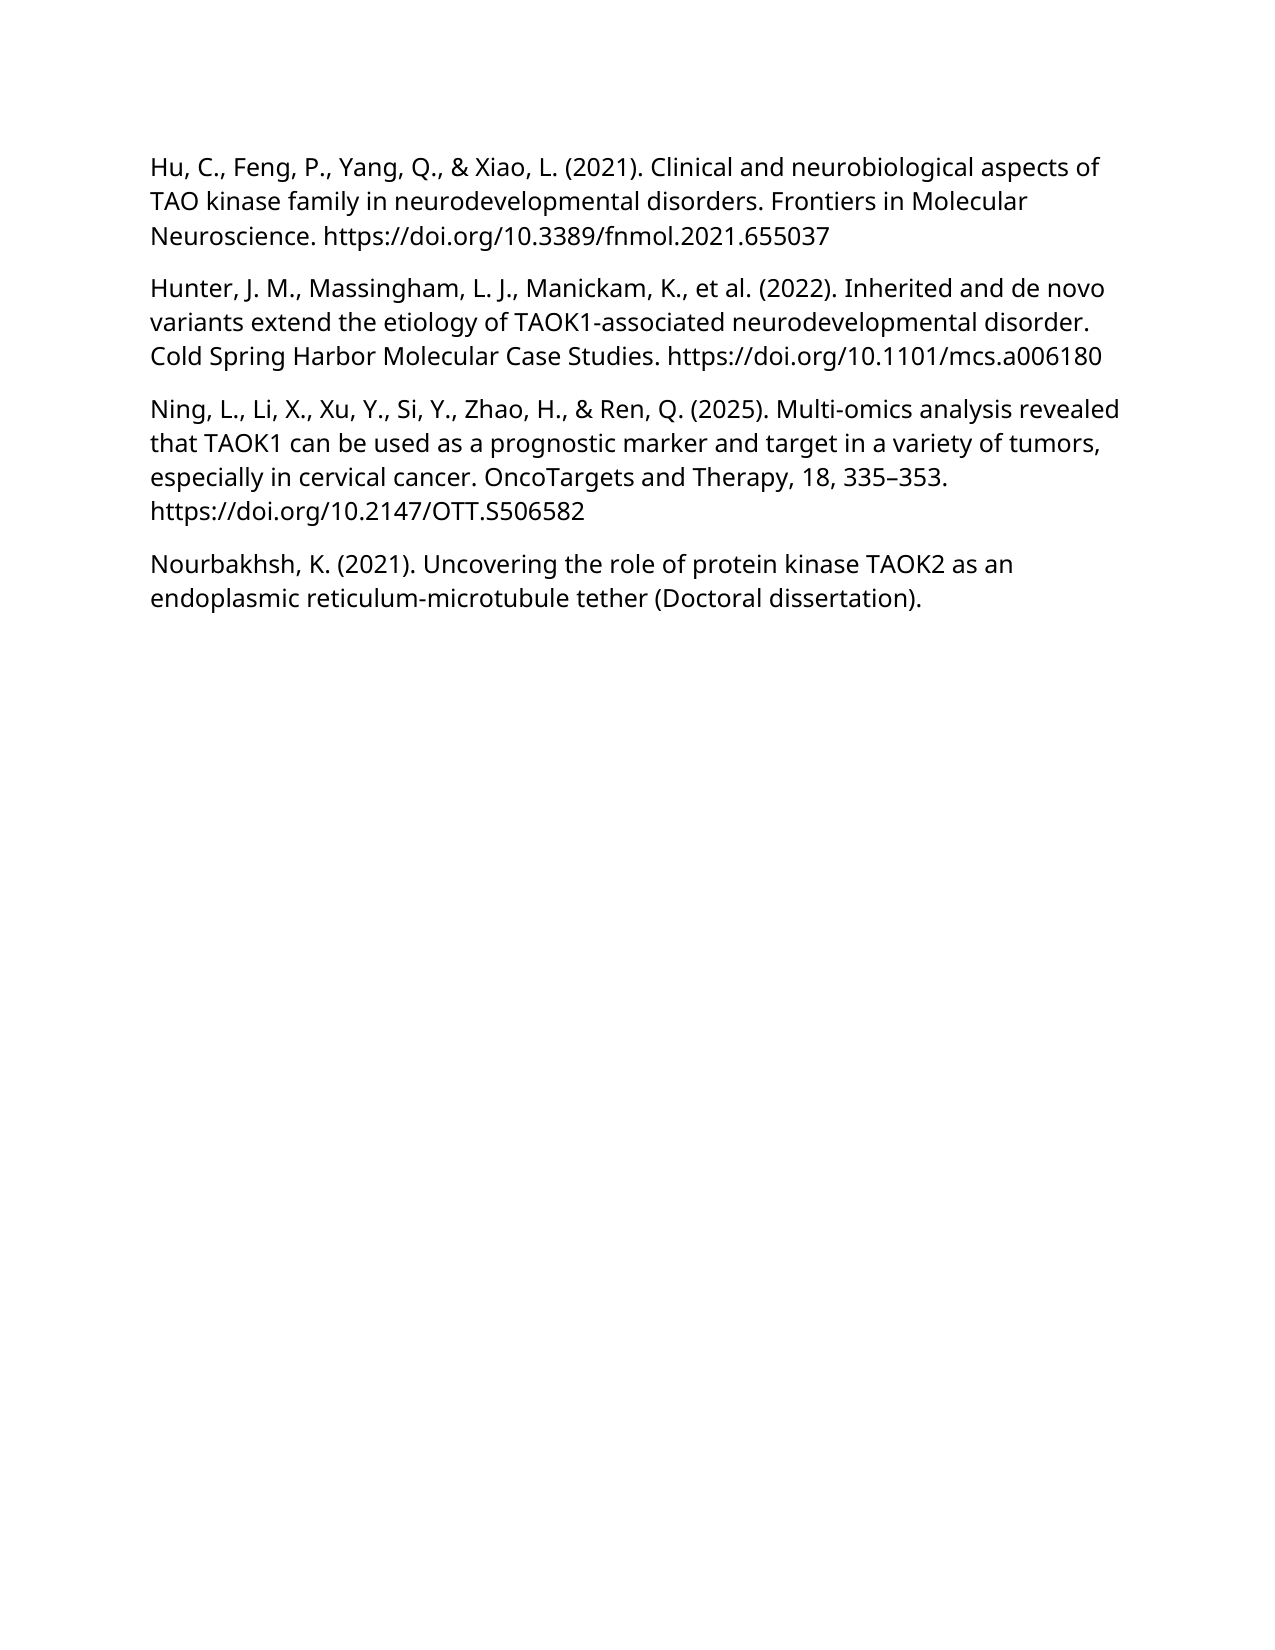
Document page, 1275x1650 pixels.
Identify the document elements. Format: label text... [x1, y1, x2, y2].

text Ning, L., Li, X., Xu, Y., Si, Y., Zhao, H., & Ren, Q. (2025). Multi-omics analysis revealed that TAOK1 can be used as a prognostic marker and target in a variety of tumors, especially in cervical cancer. OncoTargets and Therapy, 18, 335–353. https://doi.org/10.2147/OTT.S506582 [150, 392, 1125, 528]
text Hu, C., Feng, P., Yang, Q., & Xiao, L. (2021). Clinical and neurobiological aspects of TAO kinase family in neurodevelopmental disorders. Frontiers in Molecular Neuroscience. https://doi.org/10.3389/fnmol.2021.655037 [150, 150, 1125, 252]
text Nourbakhsh, K. (2021). Uncovering the role of protein kinase TAOK2 as an endoplasmic reticulum-microtubule tether (Doctoral dissertation). [150, 547, 1125, 615]
text Hunter, J. M., Massingham, L. J., Manickam, K., et al. (2022). Inherited and de novo variants extend the etiology of TAOK1-associated neurodevelopmental disorder. Cold Spring Harbor Molecular Case Studies. https://doi.org/10.1101/mcs.a006180 [150, 271, 1125, 373]
